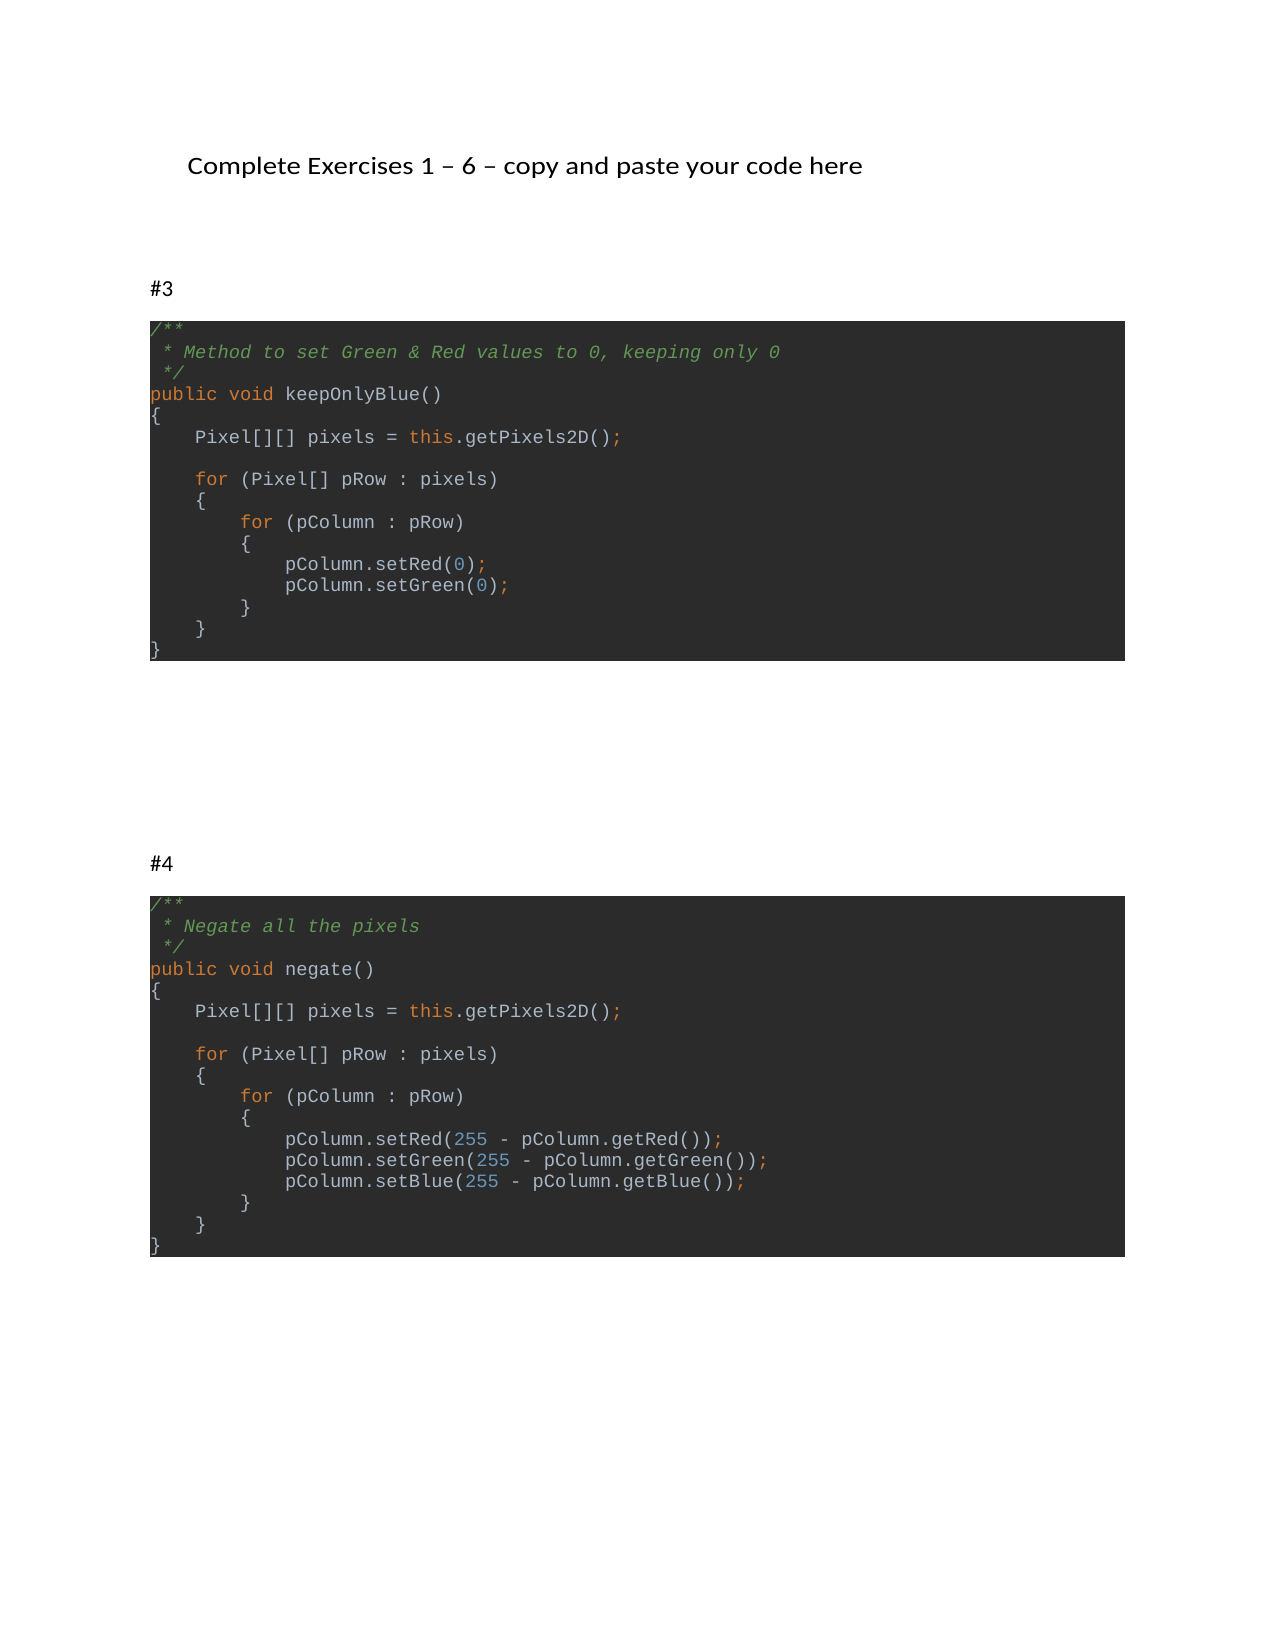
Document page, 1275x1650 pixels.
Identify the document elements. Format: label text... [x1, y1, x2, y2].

text Complete Exercises 1 – 6 – copy and paste your code here [187, 150, 1127, 181]
text #3 [150, 274, 1125, 302]
text /** * Negate all the pixels */ public void negate() { Pixel[][] pixels = this.getPixels2D(); for (Pixel[] pRow : pixels) { for (pColumn : pRow) { pColumn.setRed(255 - pColumn.getRed()); pColumn.setGreen(255 - pColumn.getGreen()); pColumn.setBlue(255 - pColumn.getBlue()); } } } [150, 896, 1125, 1257]
text /** * Method to set Green & Red values to 0, keeping only 0 */ public void keepOnlyBlue() { Pixel[][] pixels = this.getPixels2D(); for (Pixel[] pRow : pixels) { for (pColumn : pRow) { pColumn.setRed(0); pColumn.setGreen(0); } } } [150, 321, 1125, 661]
text #4 [150, 849, 1125, 877]
